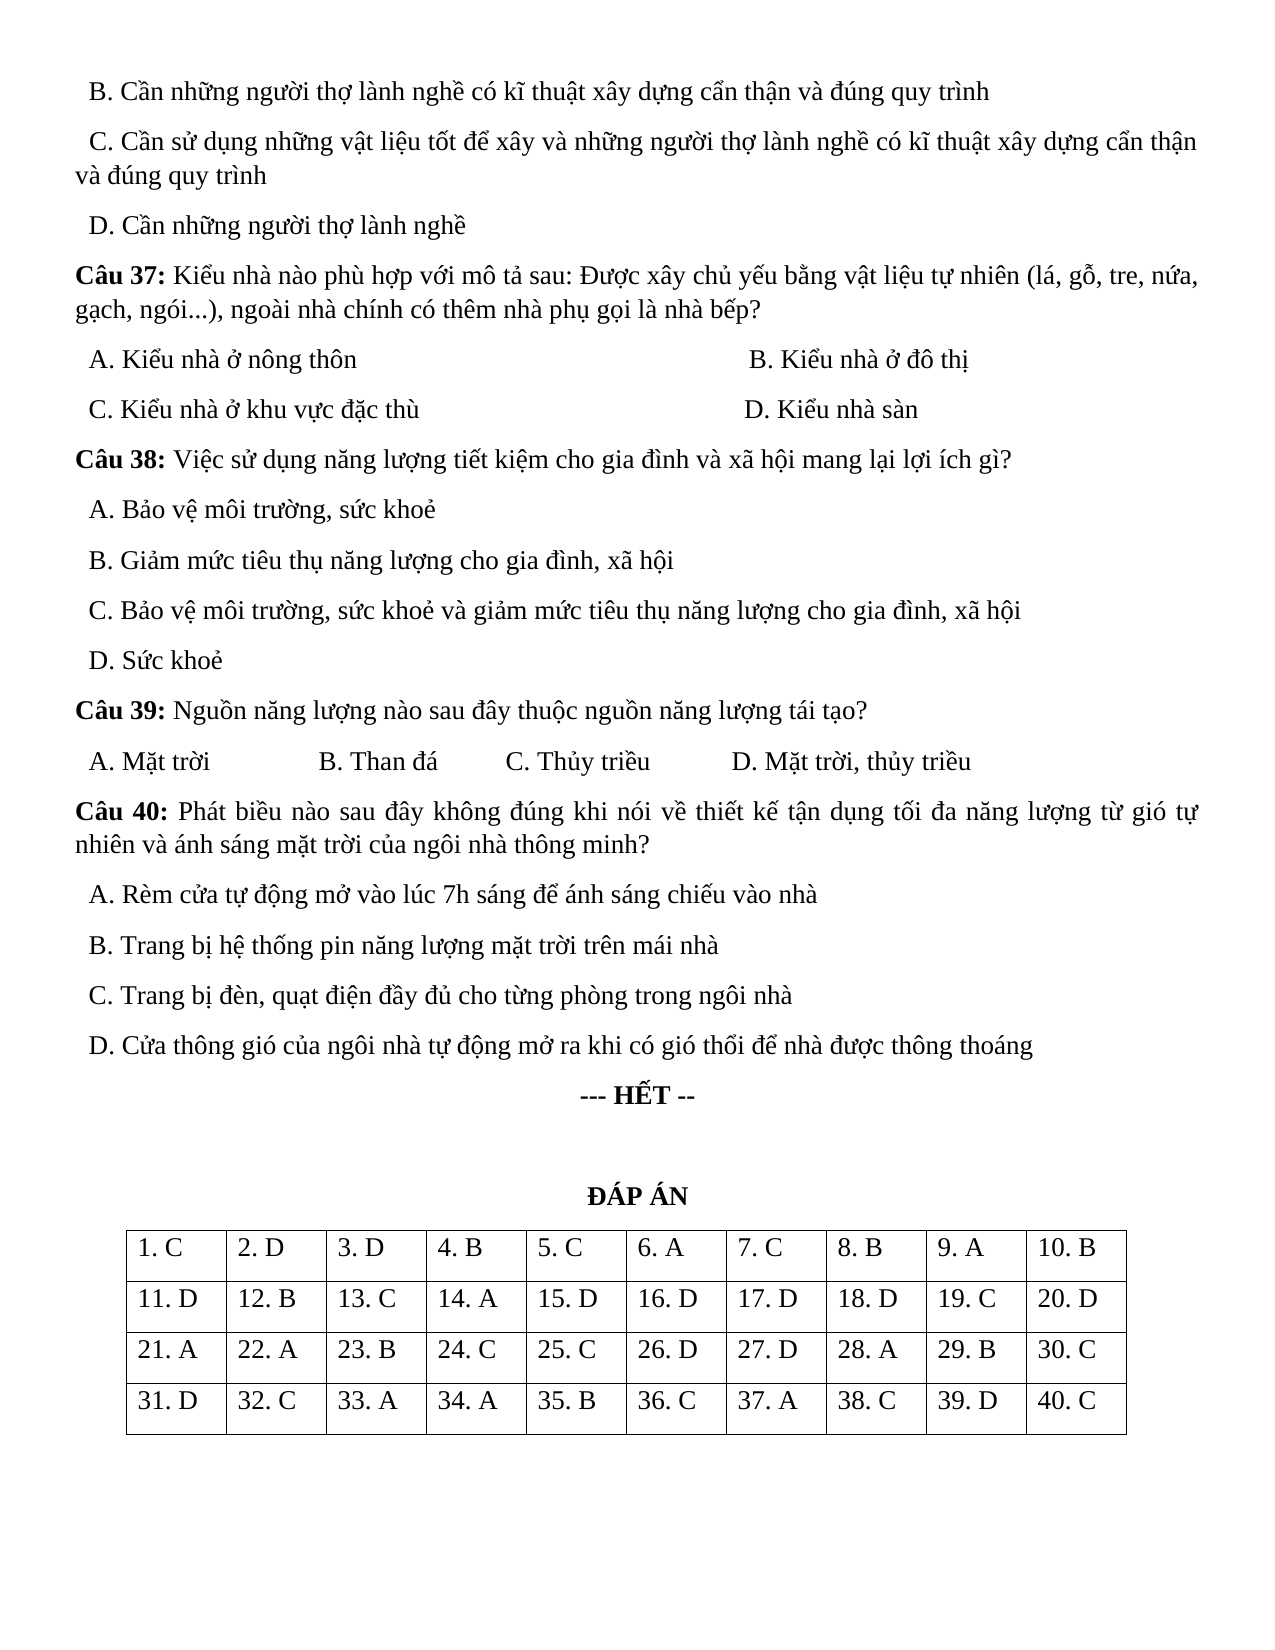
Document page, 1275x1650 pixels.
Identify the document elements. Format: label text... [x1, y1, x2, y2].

text B. Giảm mức tiêu thụ năng lượng cho gia đình, xã hội [75, 544, 1200, 575]
text A. Mặt trời B. Than đá C. Thủy triều D. Mặt trời, thủy triều [75, 744, 1200, 776]
text A. Rèm cửa tự động mở vào lúc 7h sáng để ánh sáng chiếu vào nhà [75, 878, 1200, 910]
table_header 10. B [1027, 1231, 1126, 1281]
table_cell 20. D [1027, 1282, 1126, 1332]
table_cell 15. D [527, 1282, 626, 1332]
table_cell 30. C [1027, 1333, 1126, 1383]
table_header 7. C [727, 1231, 826, 1281]
table_header 1. C [127, 1231, 226, 1281]
text Câu 40: Phát biều nào sau đây không đúng khi nói về thiết kế tận dụng tối đa năng lượng từ gió tự nhiên và ánh sáng mặt trời của ngôi nhà thông minh? [75, 795, 1200, 859]
text C. Bảo vệ môi trường, sức khoẻ và giảm mức tiêu thụ năng lượng cho gia đình, xã hội [75, 594, 1200, 625]
text D. Cần những người thợ lành nghề [75, 209, 1200, 240]
table_cell 11. D [127, 1282, 226, 1332]
table_cell 17. D [727, 1282, 826, 1332]
text Câu 38: Việc sử dụng năng lượng tiết kiệm cho gia đình và xã hội mang lại lợi ích gì? [75, 443, 1200, 474]
text ĐÁP ÁN [75, 1180, 1200, 1211]
text Câu 39: Nguồn năng lượng nào sau đây thuộc nguồn năng lượng tái tạo? [75, 694, 1200, 726]
table_header 2. D [227, 1231, 326, 1281]
table_cell 37. A [727, 1384, 826, 1434]
table_cell 34. A [427, 1384, 526, 1434]
table_header 5. C [527, 1231, 626, 1281]
text A. Bảo vệ môi trường, sức khoẻ [75, 493, 1200, 525]
table_cell 29. B [927, 1333, 1026, 1383]
table_cell 31. D [127, 1384, 226, 1434]
table_header 6. A [627, 1231, 726, 1281]
table_header 3. D [327, 1231, 426, 1281]
text A. Kiểu nhà ở nông thôn B. Kiểu nhà ở đô thị [75, 343, 1200, 374]
table_cell 27. D [727, 1333, 826, 1383]
table_cell 18. D [827, 1282, 926, 1332]
table_cell 24. C [427, 1333, 526, 1383]
table_cell 12. B [227, 1282, 326, 1332]
table_cell 38. C [827, 1384, 926, 1434]
table_cell 23. B [327, 1333, 426, 1383]
text D. Cửa thông gió của ngôi nhà tự động mở ra khi có gió thổi để nhà được thông thoáng [75, 1029, 1200, 1060]
table_cell 36. C [627, 1384, 726, 1434]
table_cell 21. A [127, 1333, 226, 1383]
text C. Trang bị đèn, quạt điện đầy đủ cho từng phòng trong ngôi nhà [75, 979, 1200, 1010]
table_header 8. B [827, 1231, 926, 1281]
table_cell 28. A [827, 1333, 926, 1383]
table_cell 25. C [527, 1333, 626, 1383]
table_header 4. B [427, 1231, 526, 1281]
table_cell 35. B [527, 1384, 626, 1434]
text D. Sức khoẻ [75, 644, 1200, 675]
table_cell 26. D [627, 1333, 726, 1383]
table_cell 14. A [427, 1282, 526, 1332]
text Câu 37: Kiểu nhà nào phù hợp với mô tả sau: Được xây chủ yếu bằng vật liệu tự nhiên (lá, gỗ, tre, nứa, gạch, ngói...), ngoài nhà chính có thêm nhà phụ gọi là nhà bếp? [75, 259, 1200, 324]
table_cell 16. D [627, 1282, 726, 1332]
table_header 9. A [927, 1231, 1026, 1281]
text --- HẾT -- [75, 1079, 1200, 1111]
table_cell 22. A [227, 1333, 326, 1383]
table_cell 40. C [1027, 1384, 1126, 1434]
table_cell 39. D [927, 1384, 1026, 1434]
table_cell 33. A [327, 1384, 426, 1434]
text B. Trang bị hệ thống pin năng lượng mặt trời trên mái nhà [75, 929, 1200, 960]
table_cell 19. C [927, 1282, 1026, 1332]
text C. Kiểu nhà ở khu vực đặc thù D. Kiểu nhà sàn [75, 393, 1200, 424]
text B. Cần những người thợ lành nghề có kĩ thuật xây dựng cẩn thận và đúng quy trình [75, 75, 1200, 106]
table_cell 32. C [227, 1384, 326, 1434]
text C. Cần sử dụng những vật liệu tốt để xây và những người thợ lành nghề có kĩ thuật xây dựng cẩn thận và đúng quy trình [75, 125, 1200, 190]
table_cell 13. C [327, 1282, 426, 1332]
